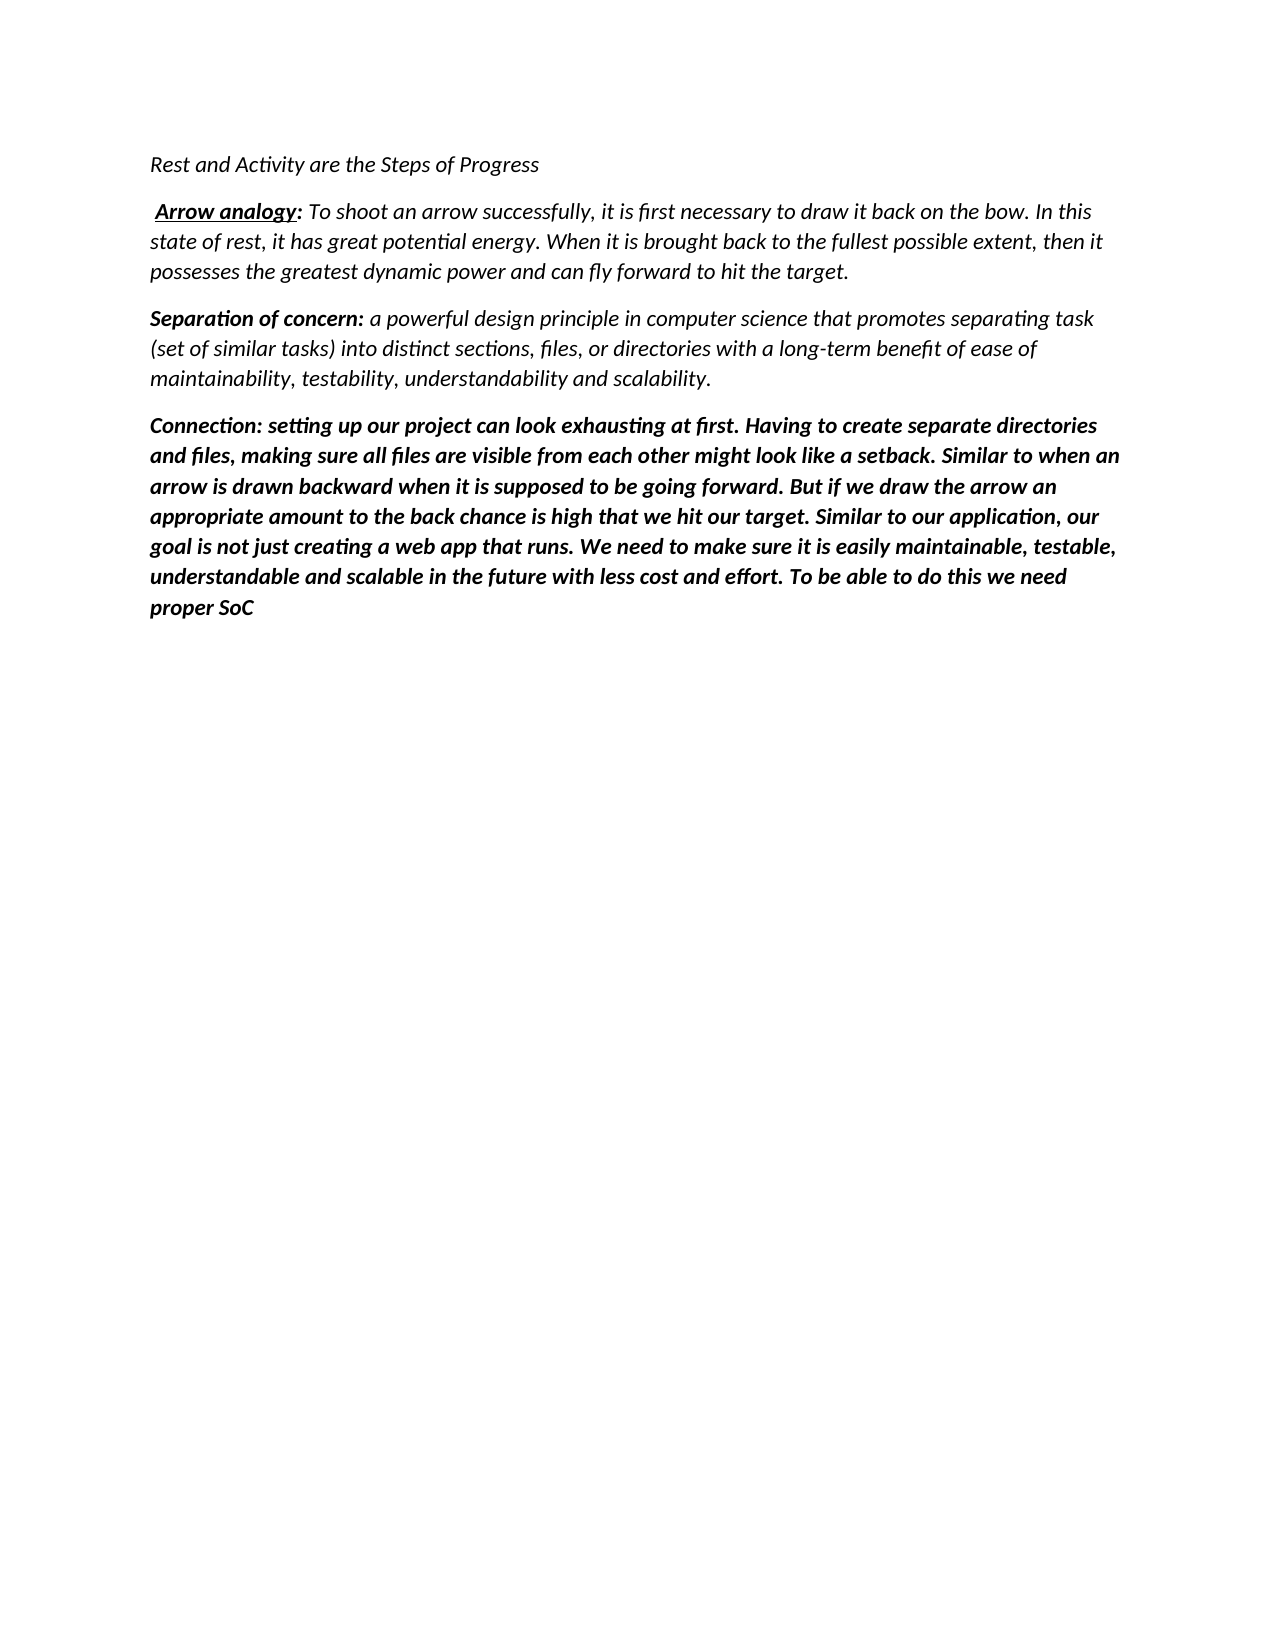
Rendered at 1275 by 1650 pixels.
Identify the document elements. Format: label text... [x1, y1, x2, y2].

text Separation of concern: a powerful design principle in computer science that promotes separating task (set of similar tasks) into distinct sections, files, or directories with a long-term benefit of ease of maintainability, testability, understandability and scalability. [150, 304, 1125, 393]
text Arrow analogy: To shoot an arrow successfully, it is first necessary to draw it back on the bow. In this state of rest, it has great potential energy. When it is brought back to the fullest possible extent, then it possesses the greatest dynamic power and can fly forward to hit the target. [150, 197, 1125, 285]
text Rest and Activity are the Steps of Progress [150, 150, 1125, 178]
text Connection: setting up our project can look exhausting at first. Having to create separate directories and files, making sure all files are visible from each other might look like a setback. Similar to when an arrow is drawn backward when it is supposed to be going forward. But if we draw the arrow an appropriate amount to the back chance is high that we hit our target. Similar to our application, our goal is not just creating a web app that runs. We need to make sure it is easily maintainable, testable, understandable and scalable in the future with less cost and effort. To be able to do this we need proper SoC [150, 411, 1125, 621]
